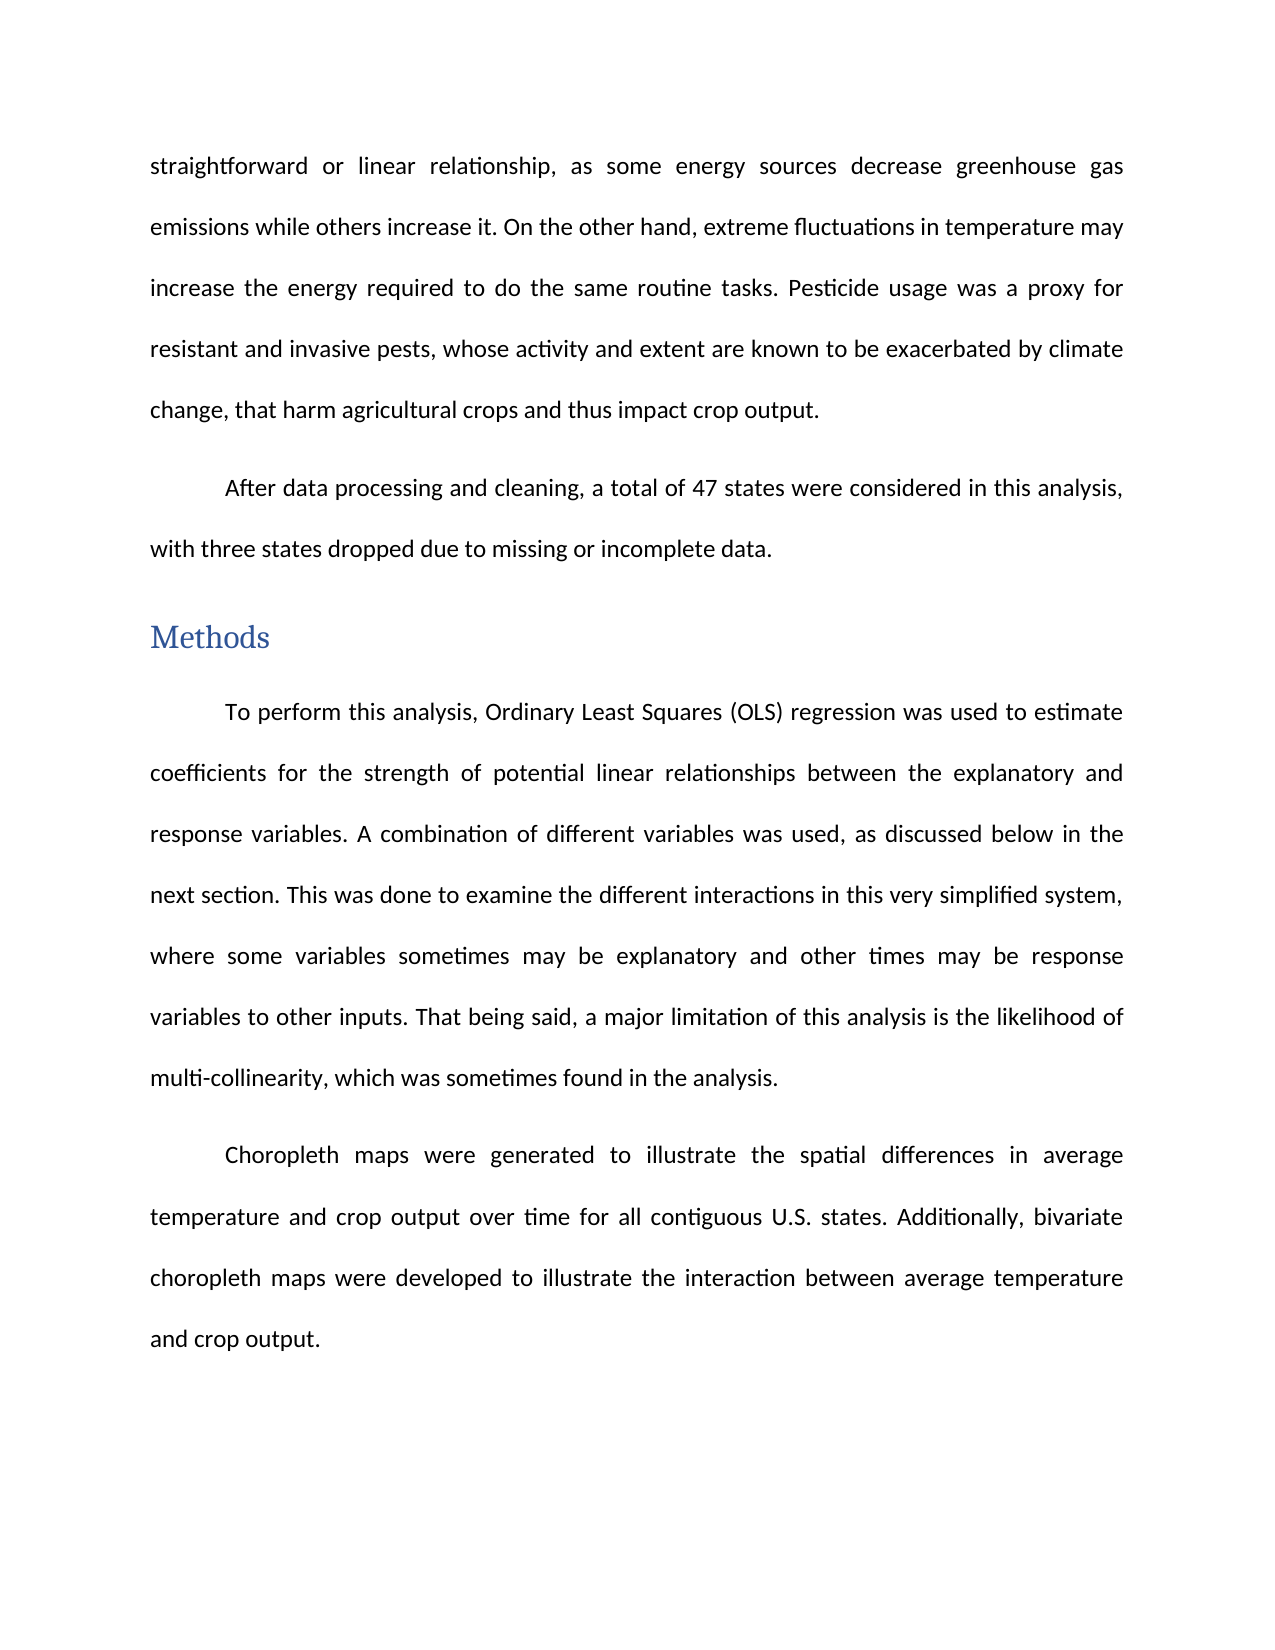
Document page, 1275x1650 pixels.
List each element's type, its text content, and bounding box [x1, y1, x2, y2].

subtitle Methods [150, 619, 1125, 657]
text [150, 150, 1125, 425]
text Choropleth maps were generated to illustrate the spatial differences in average temperature and crop output over time for all contiguous U.S. states. Additionally, bivariate choropleth maps were developed to illustrate the interaction between average temperature and crop output. [150, 1139, 1125, 1353]
text To perform this analysis, Ordinary Least Squares (OLS) regression was used to estimate coefficients for the strength of potential linear relationships between the explanatory and response variables. A combination of different variables was used, as discussed below in the next section. This was done to examine the different interactions in this very simplified system, where some variables sometimes may be explanatory and other times may be response variables to other inputs. That being said, a major limitation of this analysis is the likelihood of multi-collinearity, which was sometimes found in the analysis. [150, 696, 1125, 1092]
text After data processing and cleaning, a total of 47 states were considered in this analysis, with three states dropped due to missing or incomplete data. [150, 472, 1125, 563]
